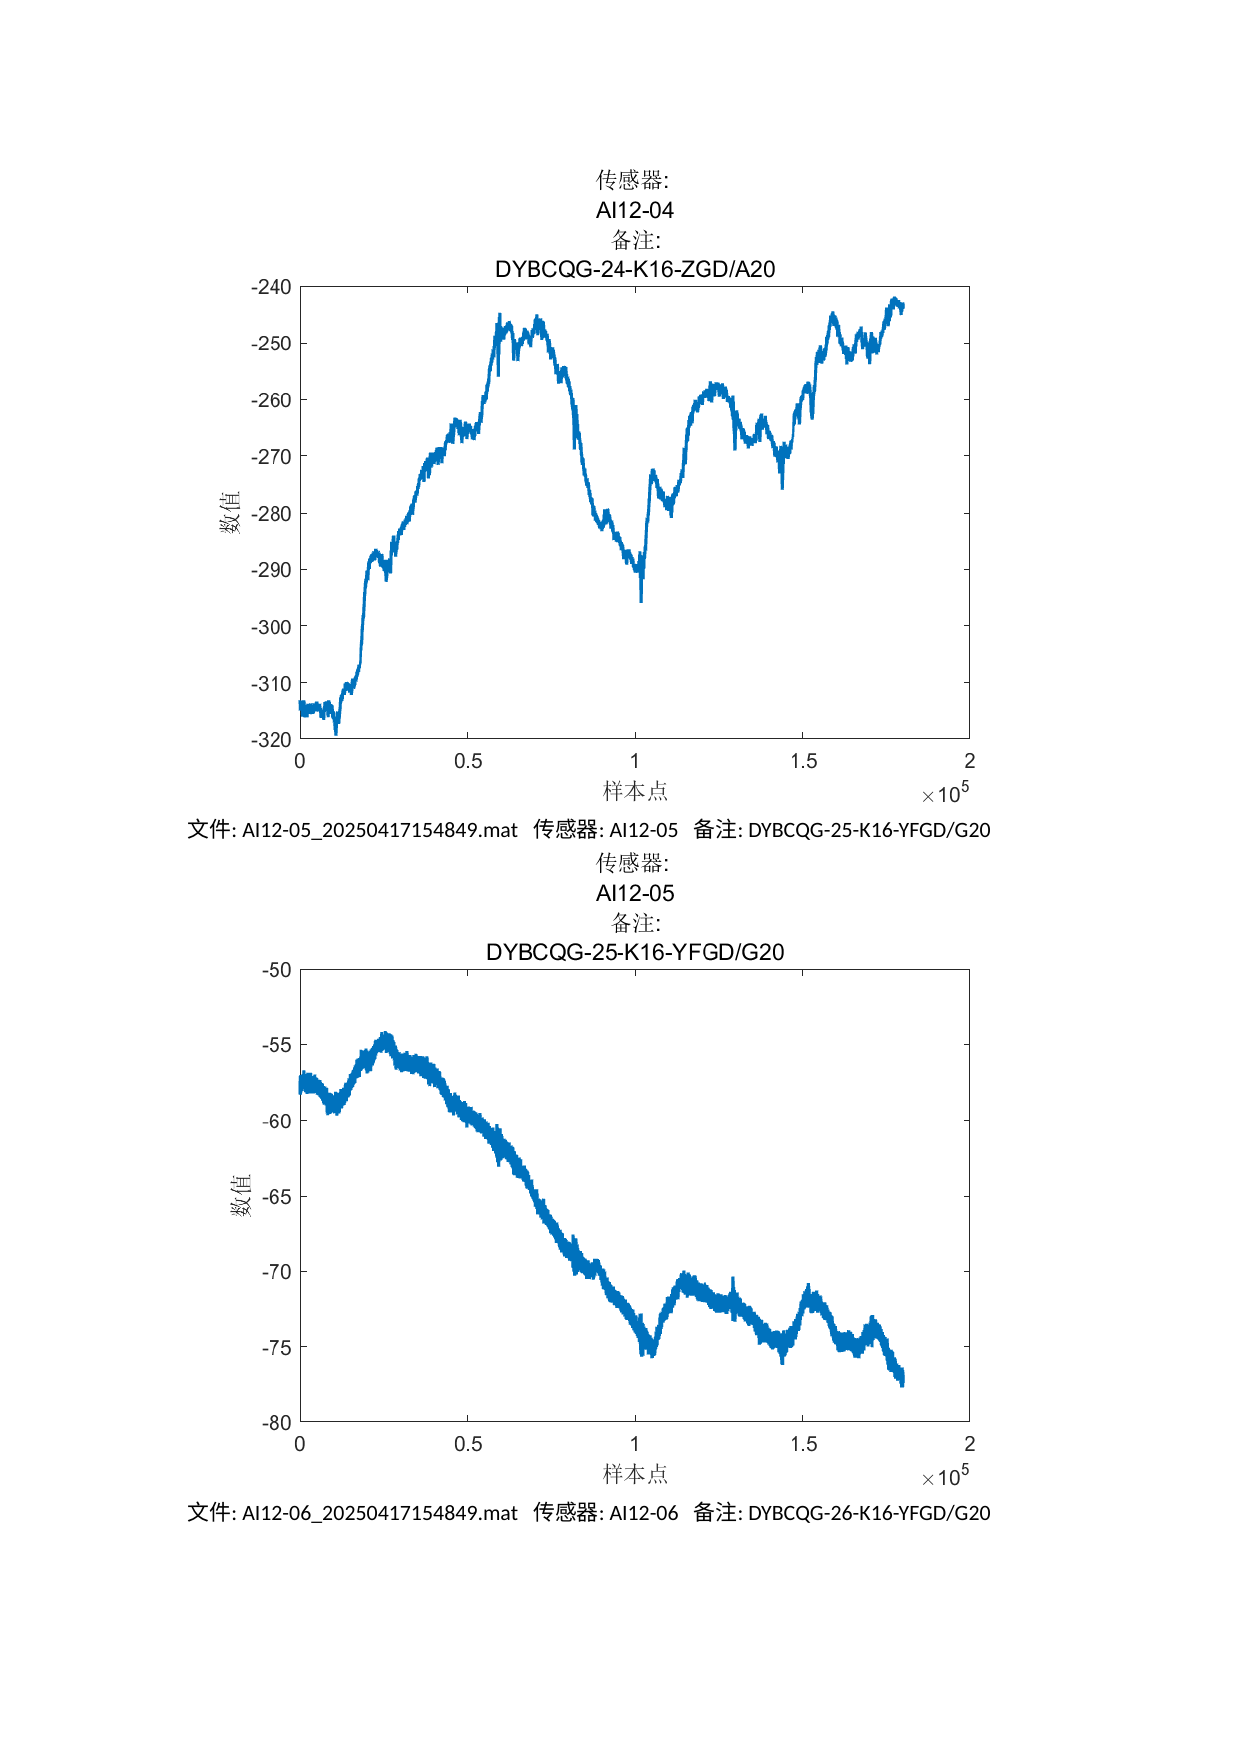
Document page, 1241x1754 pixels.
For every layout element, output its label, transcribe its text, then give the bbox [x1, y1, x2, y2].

picture [187, 844, 1052, 1493]
picture [187, 162, 1052, 810]
text 文件: AI12-06_20250417154849.mat 传感器: AI12-06 备注: DYBCQG-26-K16-YFGD/G20 [187, 1494, 1053, 1527]
text 文件: AI12-05_20250417154849.mat 传感器: AI12-05 备注: DYBCQG-25-K16-YFGD/G20 [187, 812, 1053, 844]
